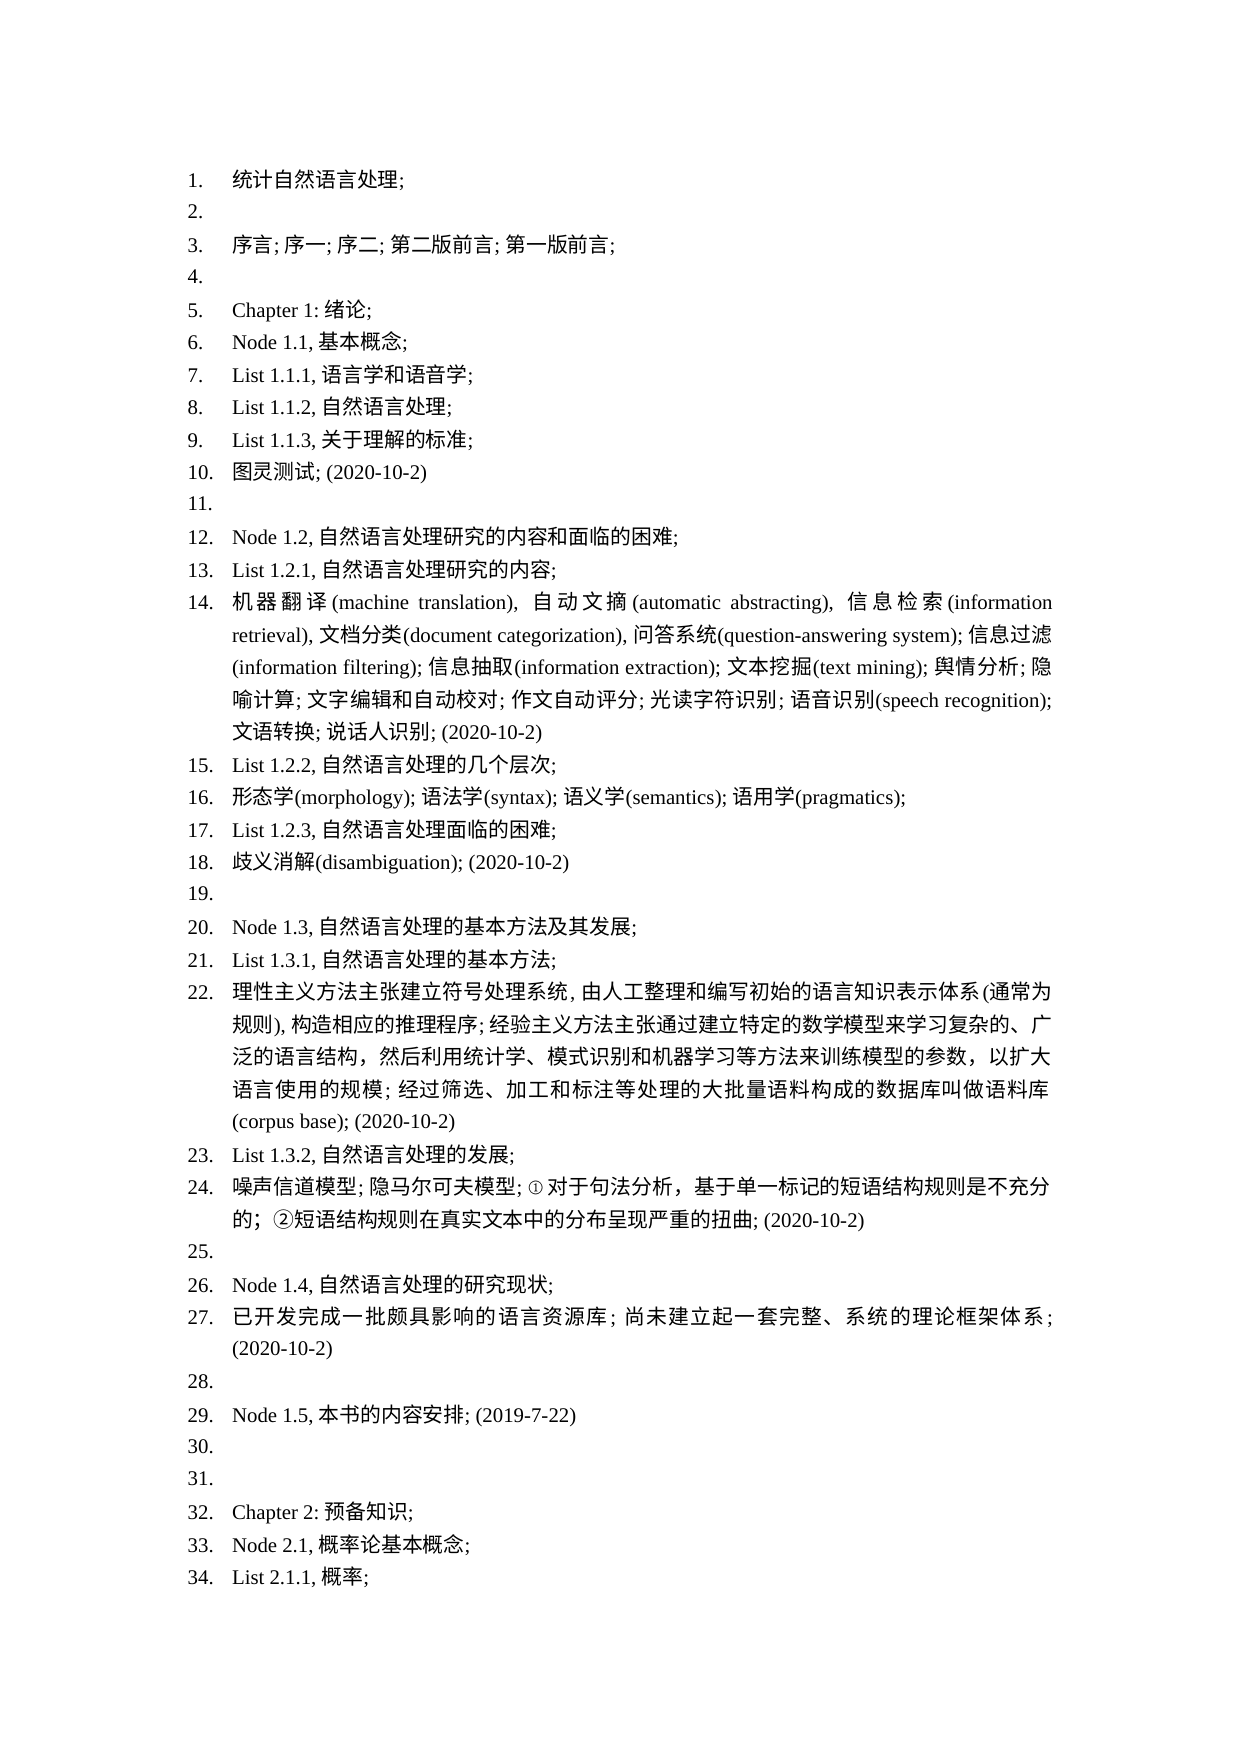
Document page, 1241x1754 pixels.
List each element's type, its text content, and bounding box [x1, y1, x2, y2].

list List 1.3.1, 自然语言处理的基本方法; [187, 942, 1053, 974]
list List 1.2.2, 自然语言处理的几个层次; [187, 747, 1053, 779]
list 图灵测试; (2020-10-2) [187, 454, 1053, 487]
list List 1.2.1, 自然语言处理研究的内容; [187, 552, 1053, 584]
list List 1.2.3, 自然语言处理面临的困难; [187, 812, 1053, 844]
list 理性主义方法主张建立符号处理系统, 由人工整理和编写初始的语言知识表示体系(通常为规则), 构造相应的推理程序; 经验主义方法主张通过建立特定的数学模型来学习复杂的、广泛的语言结构，然后利用统计学、模式识别和机器学习等方法来训练模型的参数，以扩大语言使用的规模; 经过筛选、加工和标注等处理的大批量语料构成的数据库叫做语料库(corpus base); (2020-10-2) [187, 974, 1053, 1137]
list 噪声信道模型; 隐马尔可夫模型; ①对于句法分析，基于单一标记的短语结构规则是不充分的；②短语结构规则在真实文本中的分布呈现严重的扭曲; (2020-10-2) [187, 1169, 1053, 1234]
list 序言; 序一; 序二; 第二版前言; 第一版前言; [187, 227, 1053, 259]
list Node 1.4, 自然语言处理的研究现状; [187, 1267, 1053, 1299]
list Chapter 2: 预备知识; [187, 1494, 1053, 1527]
list 统计自然语言处理; [187, 162, 1053, 194]
list 歧义消解(disambiguation); (2020-10-2) [187, 844, 1053, 877]
list Node 1.3, 自然语言处理的基本方法及其发展; [187, 909, 1053, 942]
list Node 1.5, 本书的内容安排; (2019-7-22) [187, 1397, 1053, 1429]
list Chapter 1: 绪论; [187, 292, 1053, 324]
list 形态学(morphology); 语法学(syntax); 语义学(semantics); 语用学(pragmatics); [187, 779, 1053, 812]
list List 2.1.1, 概率; [187, 1559, 1053, 1592]
list List 1.1.2, 自然语言处理; [187, 389, 1053, 422]
list List 1.1.1, 语言学和语音学; [187, 357, 1053, 389]
list List 1.1.3, 关于理解的标准; [187, 422, 1053, 454]
list 已开发完成一批颇具影响的语言资源库; 尚未建立起一套完整、系统的理论框架体系; (2020-10-2) [187, 1299, 1053, 1364]
list Node 2.1, 概率论基本概念; [187, 1527, 1053, 1559]
list Node 1.1, 基本概念; [187, 324, 1053, 357]
list List 1.3.2, 自然语言处理的发展; [187, 1137, 1053, 1169]
list Node 1.2, 自然语言处理研究的内容和面临的困难; [187, 519, 1053, 552]
list 机器翻译(machine translation), 自动文摘(automatic abstracting), 信息检索(information retrieval), 文档分类(document categorization), 问答系统(question-answering system); 信息过滤(information filtering); 信息抽取(information extraction); 文本挖掘(text mining); 舆情分析; 隐喻计算; 文字编辑和自动校对; 作文自动评分; 光读字符识别; 语音识别(speech recognition); 文语转换; 说话人识别; (2020-10-2) [187, 584, 1053, 747]
